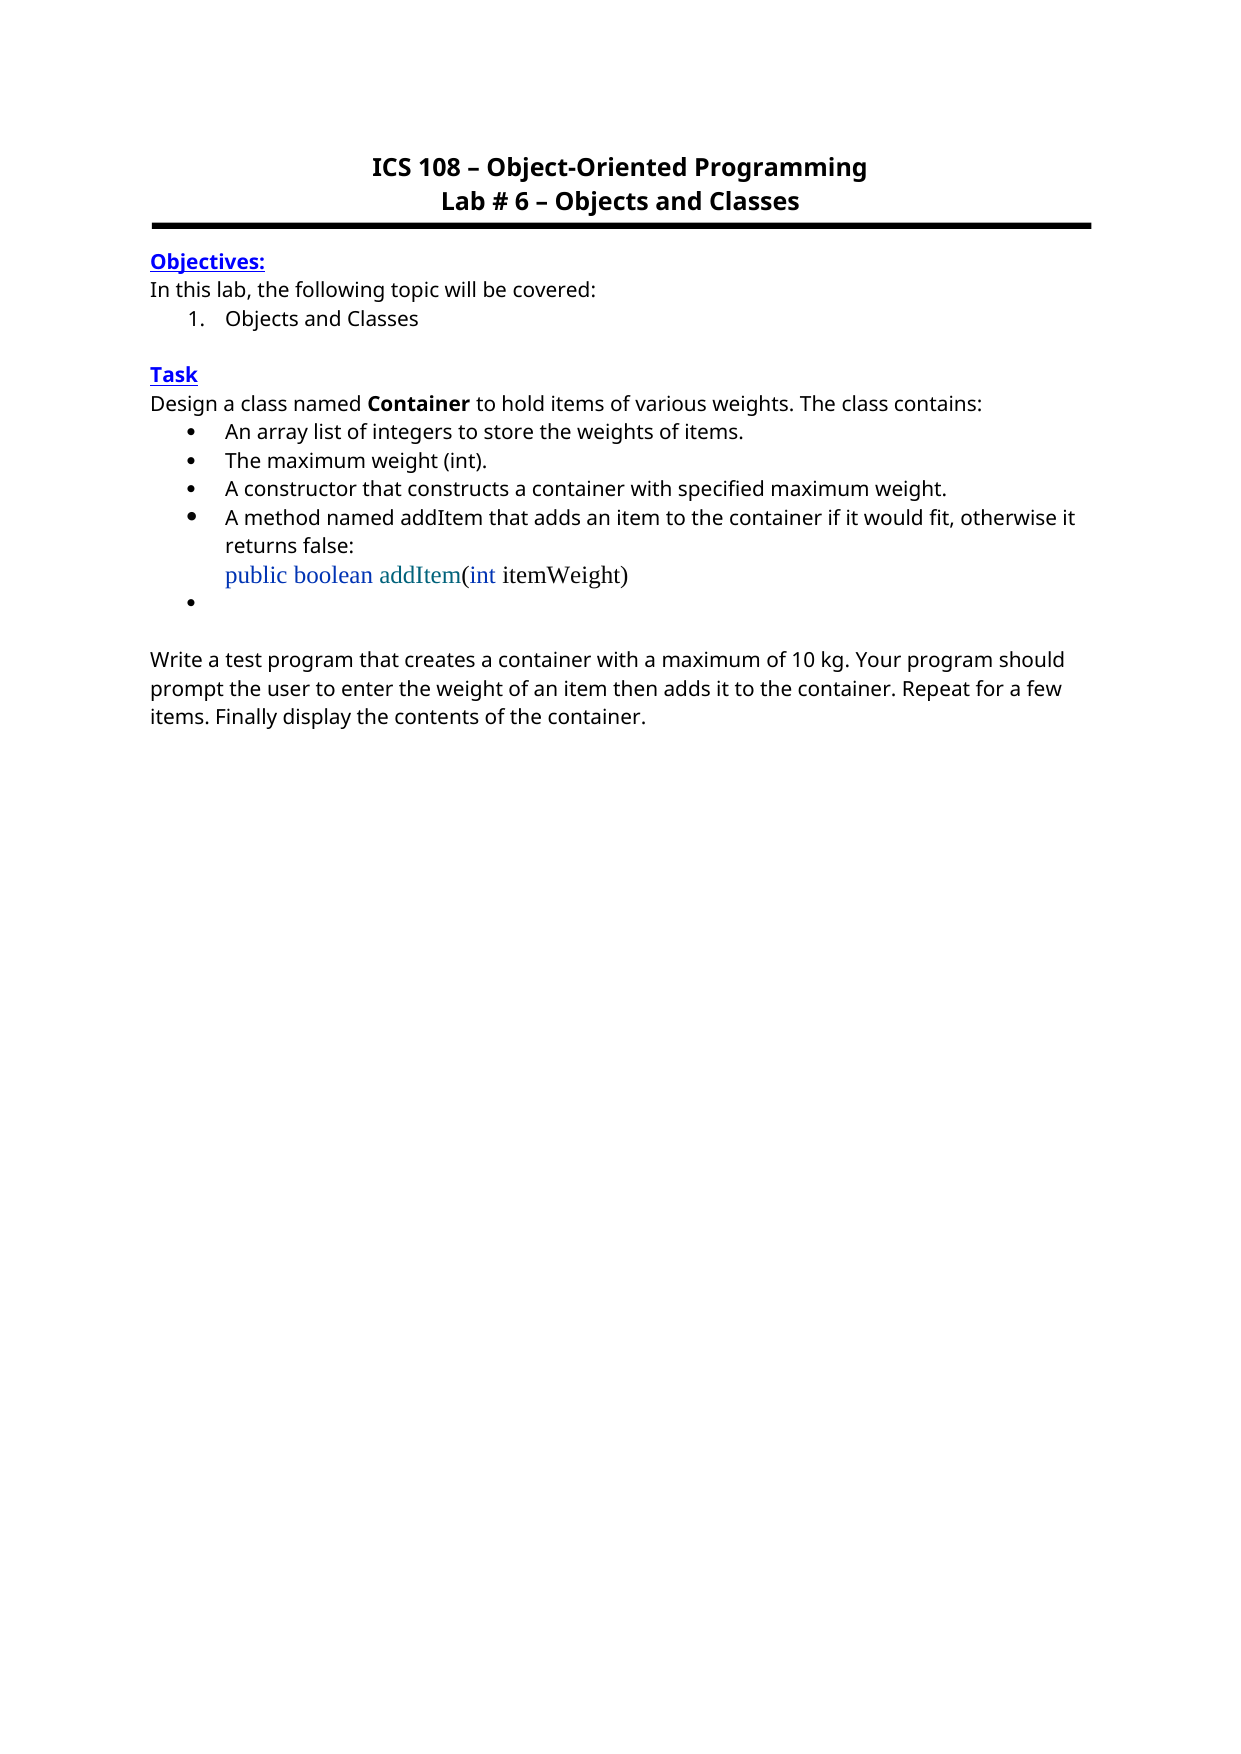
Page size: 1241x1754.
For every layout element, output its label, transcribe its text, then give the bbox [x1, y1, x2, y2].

list A constructor that constructs a container with specified maximum weight. [187, 474, 1090, 503]
list The maximum weight (int). [187, 446, 1090, 474]
text In this lab, the following topic will be covered: [150, 275, 1090, 304]
text Objectives: [150, 247, 1090, 275]
text Write a test program that creates a container with a maximum of 10 kg. Your program should prompt the user to enter the weight of an item then adds it to the container. Repeat for a few items. Finally display the contents of the container. [150, 645, 1090, 731]
text Task [150, 361, 1090, 389]
text Design a class named Container to hold items of various weights. The class contains: [150, 389, 1090, 417]
text Lab # 6 – Objects and Classes [150, 184, 1090, 218]
list A method named addItem that adds an item to the container if it would fit, otherwise it returns false: public boolean addItem(int itemWeight) [187, 503, 1090, 588]
text ICS 108 – Object-Oriented Programming [150, 150, 1090, 184]
list Objects and Classes [187, 304, 1090, 332]
list An array list of integers to store the weights of items. [187, 417, 1090, 446]
